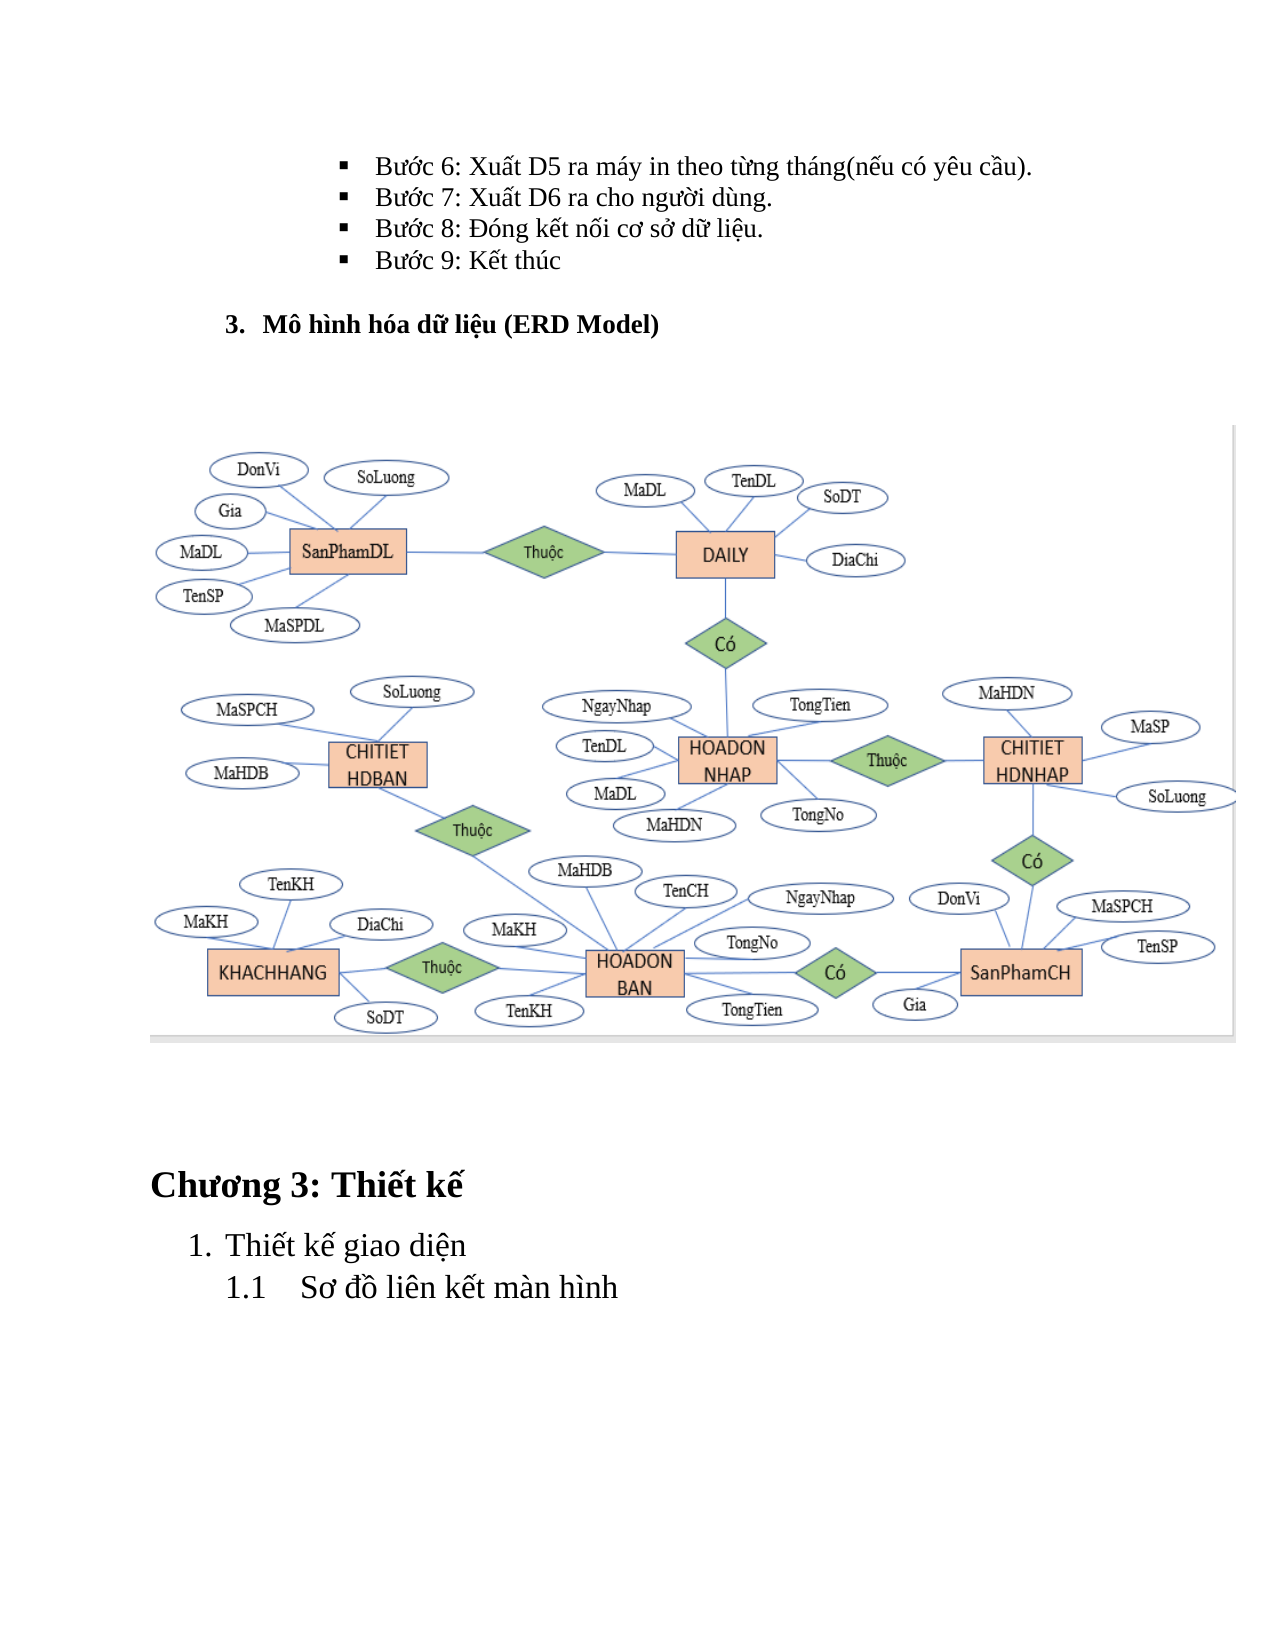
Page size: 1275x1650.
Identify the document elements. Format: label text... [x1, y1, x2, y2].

text Chương 3: Thiết kế [150, 1162, 1125, 1206]
list Mô hình hóa dữ liệu (ERD Model) [225, 308, 1125, 340]
list Bước 9: Kết thúc [337, 244, 1125, 275]
list Sơ đồ liên kết màn hình [225, 1267, 1125, 1305]
list Bước 6: Xuất D5 ra máy in theo từng tháng(nếu có yêu cầu). [337, 150, 1125, 181]
list Thiết kế giao diện [187, 1226, 1125, 1264]
list Bước 7: Xuất D6 ra cho người dùng. [337, 181, 1125, 212]
list Bước 8: Đóng kết nối cơ sở dữ liệu. [337, 212, 1125, 244]
picture [150, 425, 1236, 1043]
